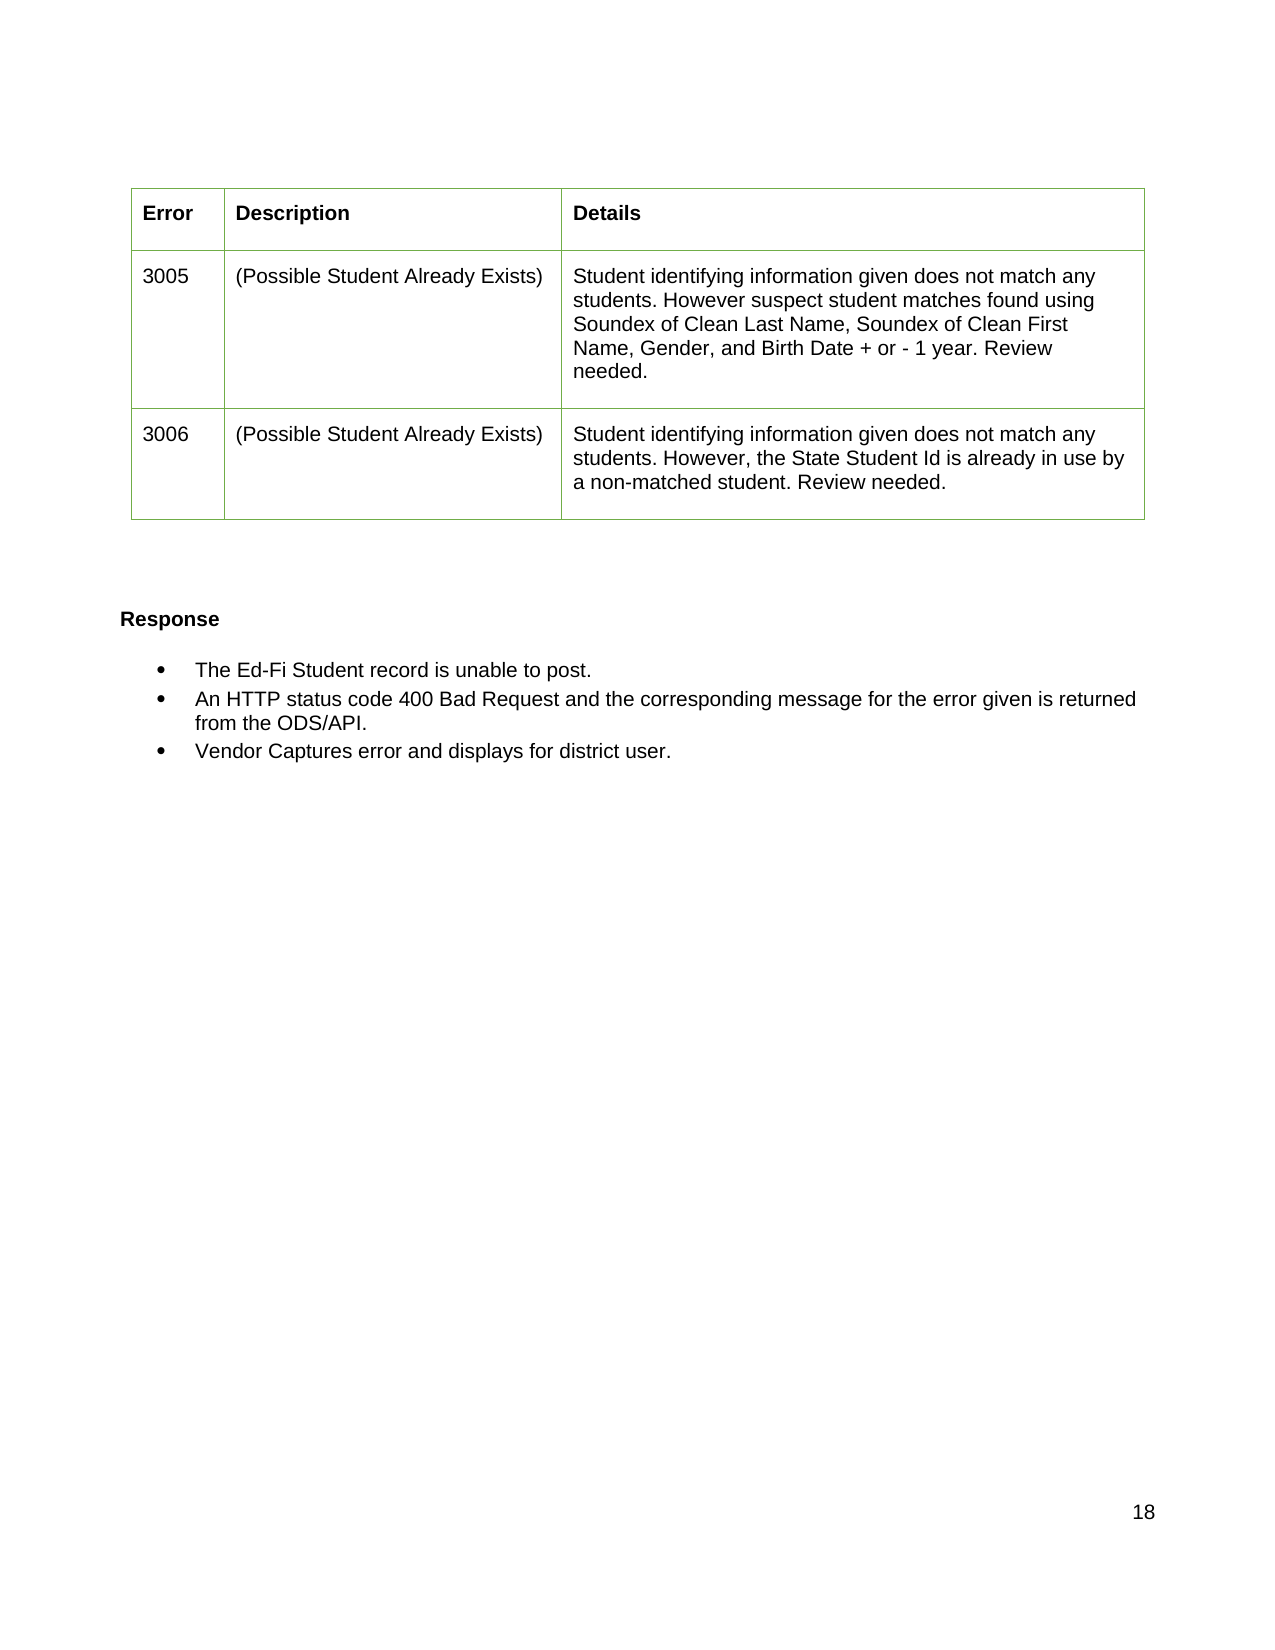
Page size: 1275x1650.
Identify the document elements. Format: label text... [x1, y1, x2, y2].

table_header Error [132, 189, 224, 250]
table_cell 3006 [132, 409, 224, 519]
table_header Description [225, 189, 561, 250]
table_cell (Possible Student Already Exists) [225, 409, 561, 519]
list Vendor Captures error and displays for district user. [157, 738, 1155, 763]
table_header Details [562, 189, 1144, 250]
table_cell (Possible Student Already Exists) [225, 251, 561, 408]
table_cell 3005 [132, 251, 224, 408]
list The Ed-Fi Student record is unable to post. [157, 658, 1155, 682]
list An HTTP status code 400 Bad Request and the corresponding message for the error given is returned from the ODS/API. [157, 686, 1155, 734]
text Response [120, 607, 1155, 631]
